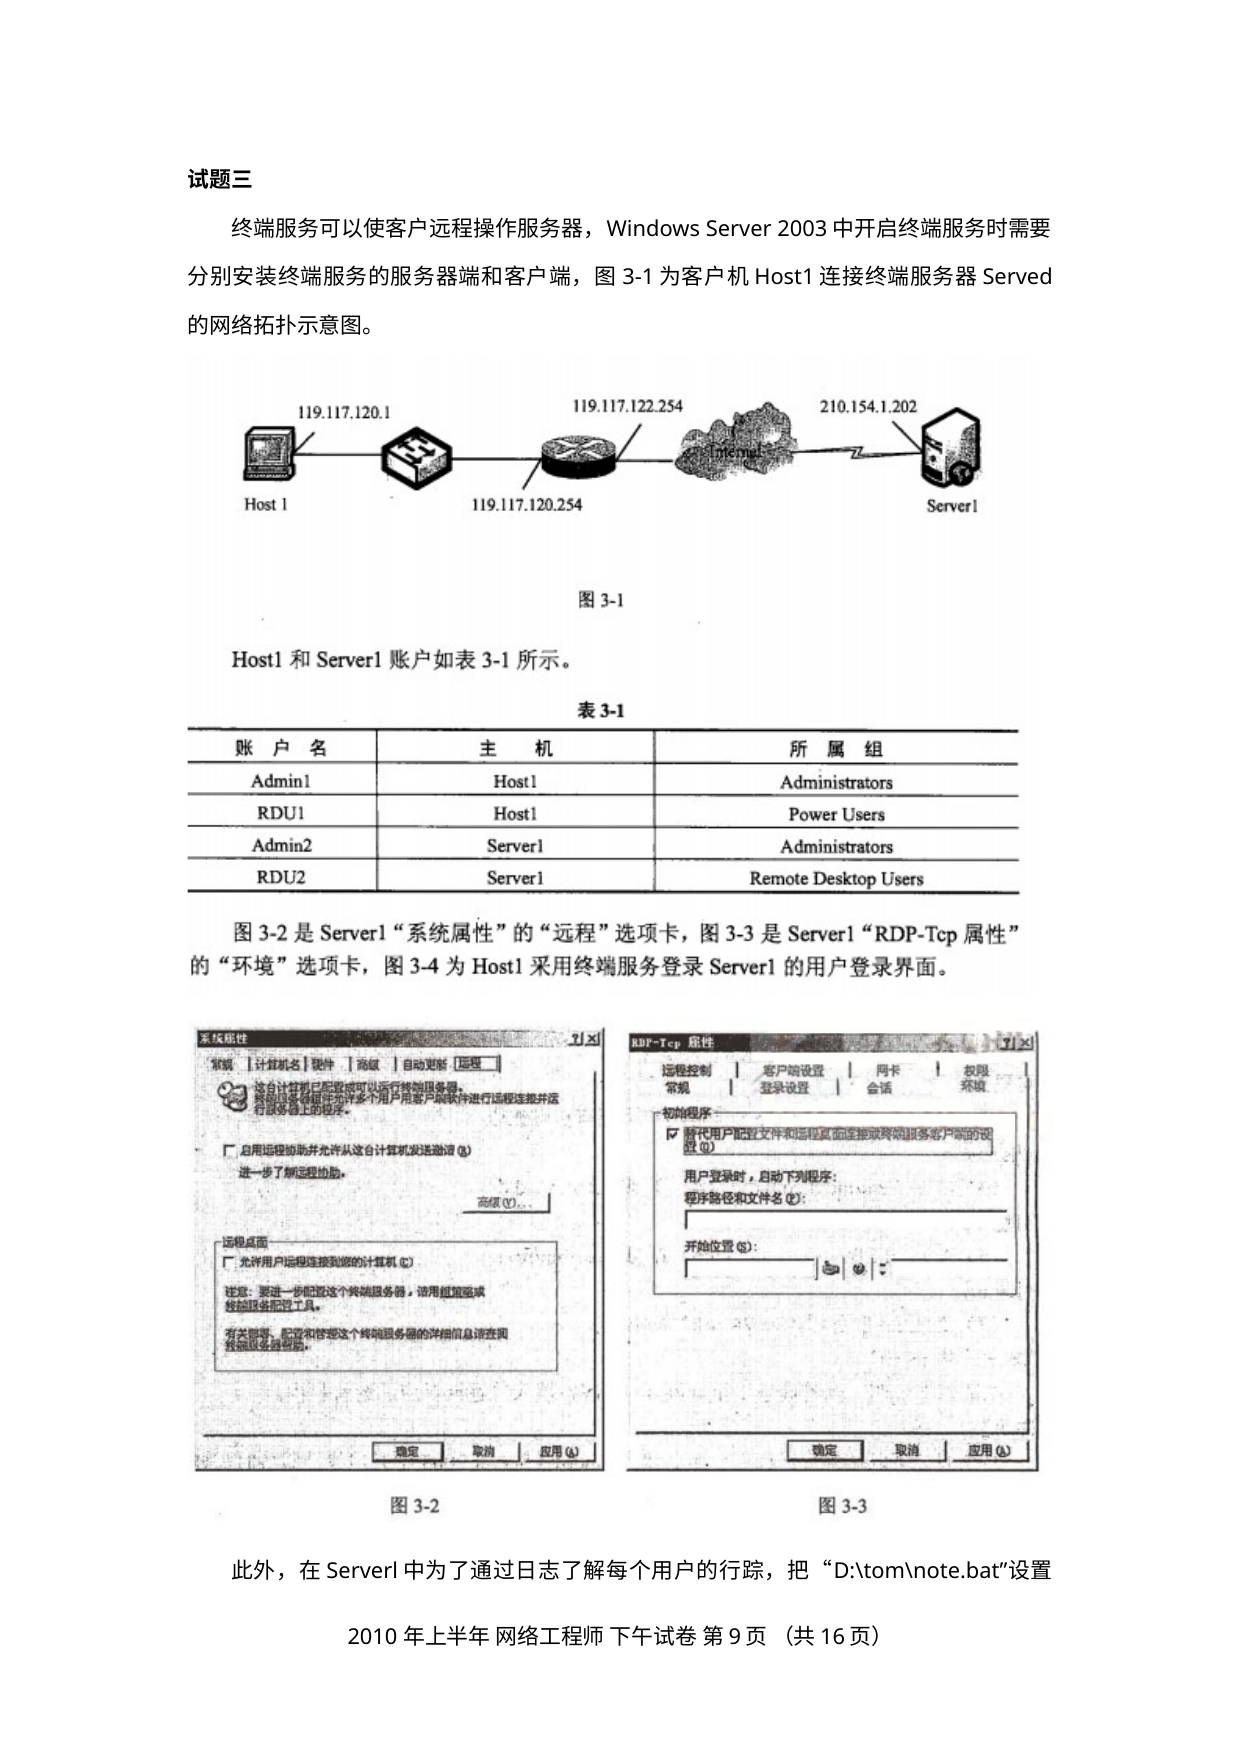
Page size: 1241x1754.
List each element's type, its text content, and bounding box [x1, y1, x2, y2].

text 终端服务可以使客户远程操作服务器，Windows Server 2003中开启终端服务时需要 分别安装终端服务的服务器端和客户端，图3-1为客户机Host1连接终端服务器Served的网络拓扑示意图。 [187, 210, 1053, 340]
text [187, 1553, 1053, 1585]
text 试题三 [187, 162, 1053, 194]
picture [187, 1019, 1053, 1525]
picture [187, 356, 1038, 996]
